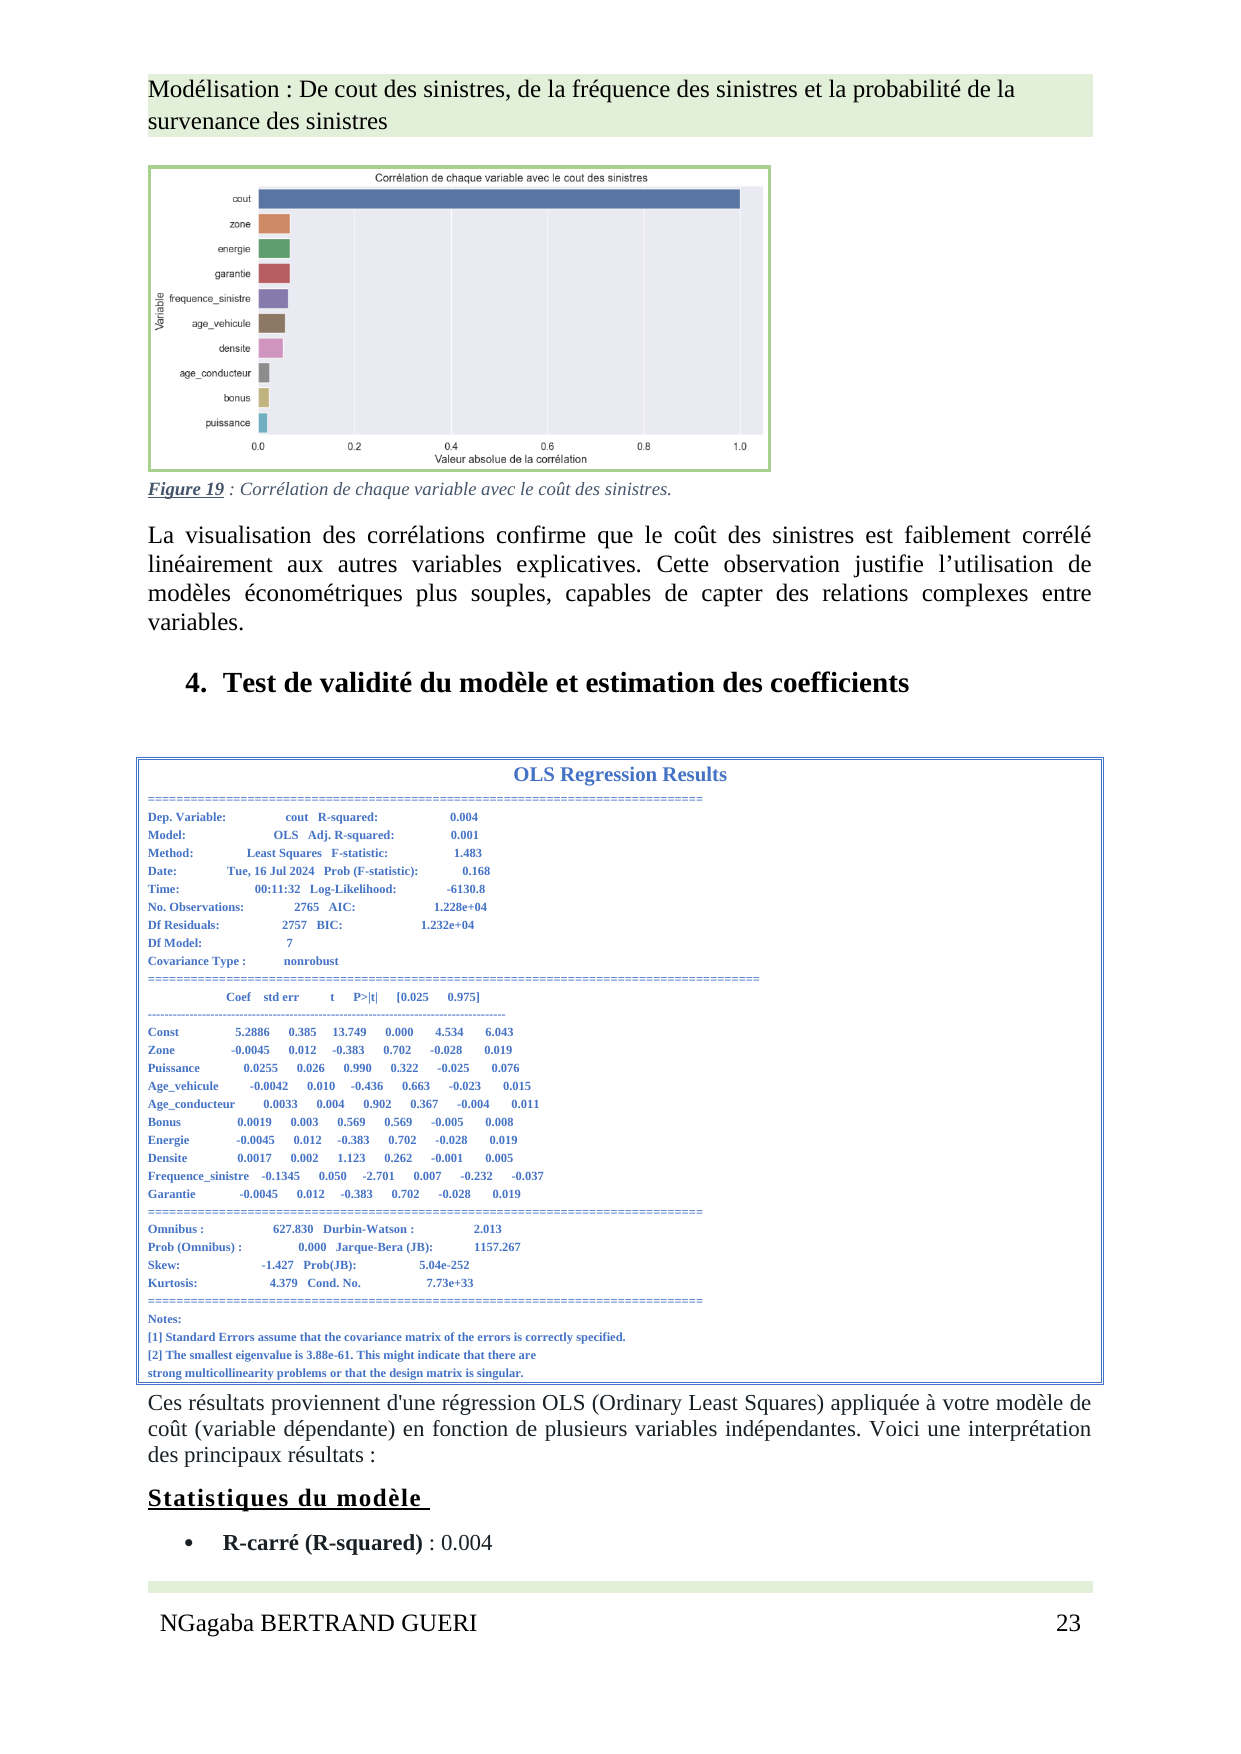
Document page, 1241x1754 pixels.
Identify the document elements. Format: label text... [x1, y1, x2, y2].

text ====================================================================================== [139, 966, 1101, 984]
text Energie -0.0045 0.012 -0.383 0.702 -0.028 0.019 [139, 1127, 1101, 1145]
text ============================================================================== [139, 1199, 1101, 1217]
text ============================================================================== [139, 787, 1101, 805]
subtitle Test de validité du modèle et estimation des coefficients [185, 665, 1093, 698]
text Frequence_sinistre -0.1345 0.050 -2.701 0.007 -0.232 -0.037 [139, 1163, 1101, 1181]
text ============================================================================== [139, 1289, 1101, 1307]
list R-carré (R-squared) : 0.004 [185, 1529, 1093, 1555]
text strong multicollinearity problems or that the design matrix is singular. [139, 1360, 1101, 1382]
text [1] Standard Errors assume that the covariance matrix of the errors is correctly specified. [139, 1324, 1101, 1342]
text Skew: -1.427 Prob(JB): 5.04e-252 [139, 1253, 1101, 1271]
text Prob (Omnibus) : 0.000 Jarque-Bera (JB): 1157.267 [139, 1235, 1101, 1253]
text Zone -0.0045 0.012 -0.383 0.702 -0.028 0.019 [139, 1038, 1101, 1056]
text Kurtosis: 4.379 Cond. No. 7.73e+33 [139, 1271, 1101, 1289]
text Puissance 0.0255 0.026 0.990 0.322 -0.025 0.076 [139, 1056, 1101, 1074]
text Notes: [139, 1307, 1101, 1324]
text Covariance Type : nonrobust [139, 948, 1101, 966]
text Model: OLS Adj. R-squared: 0.001 [139, 823, 1101, 841]
text Figure 19 : Corrélation de chaque variable avec le coût des sinistres. [148, 478, 1093, 500]
text Densite 0.0017 0.002 1.123 0.262 -0.001 0.005 [139, 1145, 1101, 1163]
text Date: Tue, 16 Jul 2024 Prob (F-statistic): 0.168 [139, 859, 1101, 877]
text -------------------------------------------------------------------------------------- [139, 1002, 1101, 1020]
text Age_conducteur 0.0033 0.004 0.902 0.367 -0.004 0.011 [139, 1092, 1101, 1109]
text La visualisation des corrélations confirme que le coût des sinistres est faiblement corrélé linéairement aux autres variables explicatives. Cette observation justifie l’utilisation de modèles économétriques plus souples, capables de capter des relations complexes entre variables. [148, 521, 1093, 636]
text OLS Regression Results [139, 760, 1101, 786]
text Df Residuals: 2757 BIC: 1.232e+04 [139, 912, 1101, 930]
text No. Observations: 2765 AIC: 1.228e+04 [139, 894, 1101, 912]
text Const 5.2886 0.385 13.749 0.000 4.534 6.043 [139, 1020, 1101, 1038]
text [2] The smallest eigenvalue is 3.88e-61. This might indicate that there are [139, 1342, 1101, 1360]
text Method: Least Squares F-statistic: 1.483 [139, 841, 1101, 859]
text Coef std err t P>|t| [0.025 0.975] [139, 984, 1101, 1002]
text Garantie -0.0045 0.012 -0.383 0.702 -0.028 0.019 [139, 1181, 1101, 1199]
text Bonus 0.0019 0.003 0.569 0.569 -0.005 0.008 [139, 1109, 1101, 1127]
text Dep. Variable: cout R-squared: 0.004 [139, 805, 1101, 823]
text Age_vehicule -0.0042 0.010 -0.436 0.663 -0.023 0.015 [139, 1074, 1101, 1092]
text Ces résultats proviennent d'une régression OLS (Ordinary Least Squares) appliquée à votre modèle de coût (variable dépendante) en fonction de plusieurs variables indépendantes. Voici une interprétation des principaux résultats : [148, 1389, 1093, 1468]
subtitle Statistiques du modèle [148, 1483, 1093, 1512]
picture [151, 169, 768, 469]
text Time: 00:11:32 Log-Likelihood: -6130.8 [139, 877, 1101, 894]
text Omnibus : 627.830 Durbin-Watson : 2.013 [139, 1217, 1101, 1235]
text Df Model: 7 [139, 930, 1101, 948]
